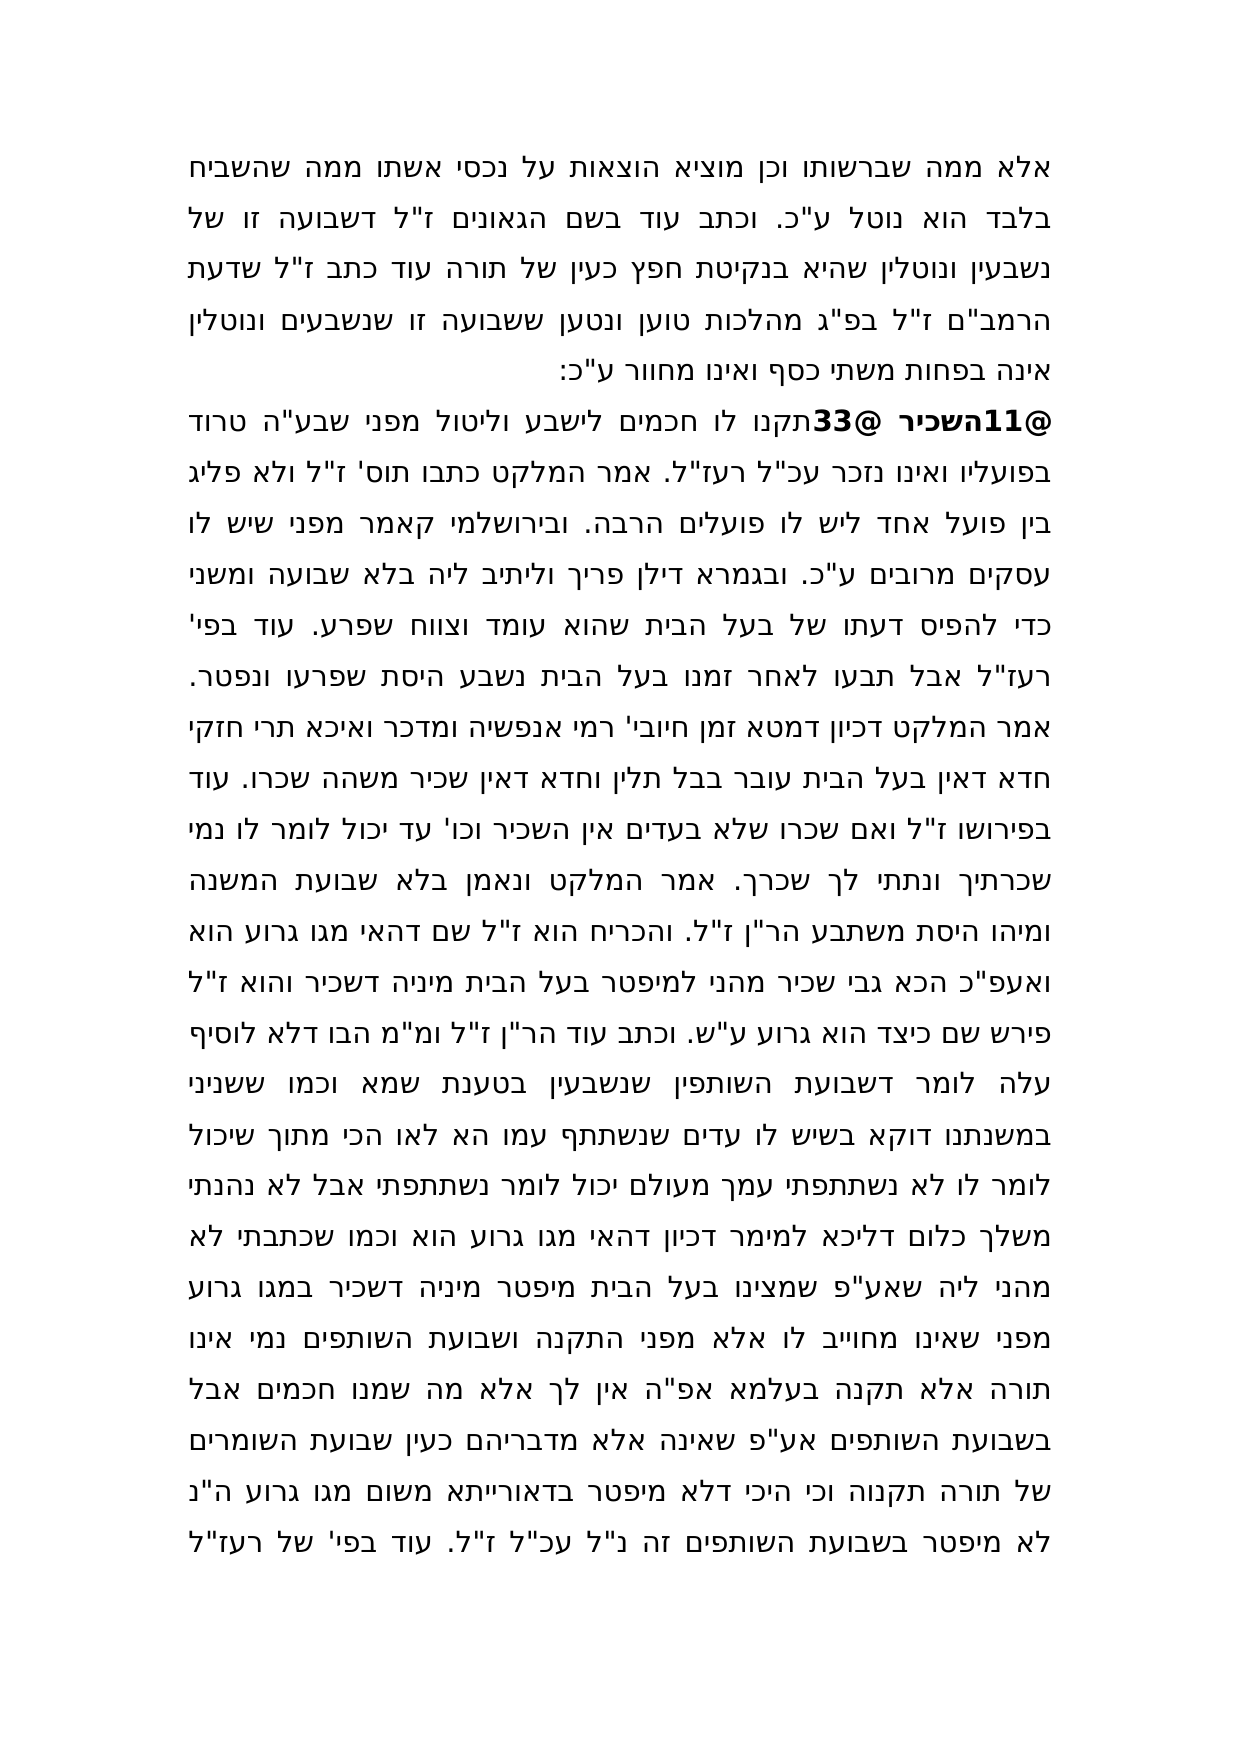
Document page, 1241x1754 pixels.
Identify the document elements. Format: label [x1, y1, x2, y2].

text [187, 150, 1053, 388]
text [187, 405, 1053, 1559]
